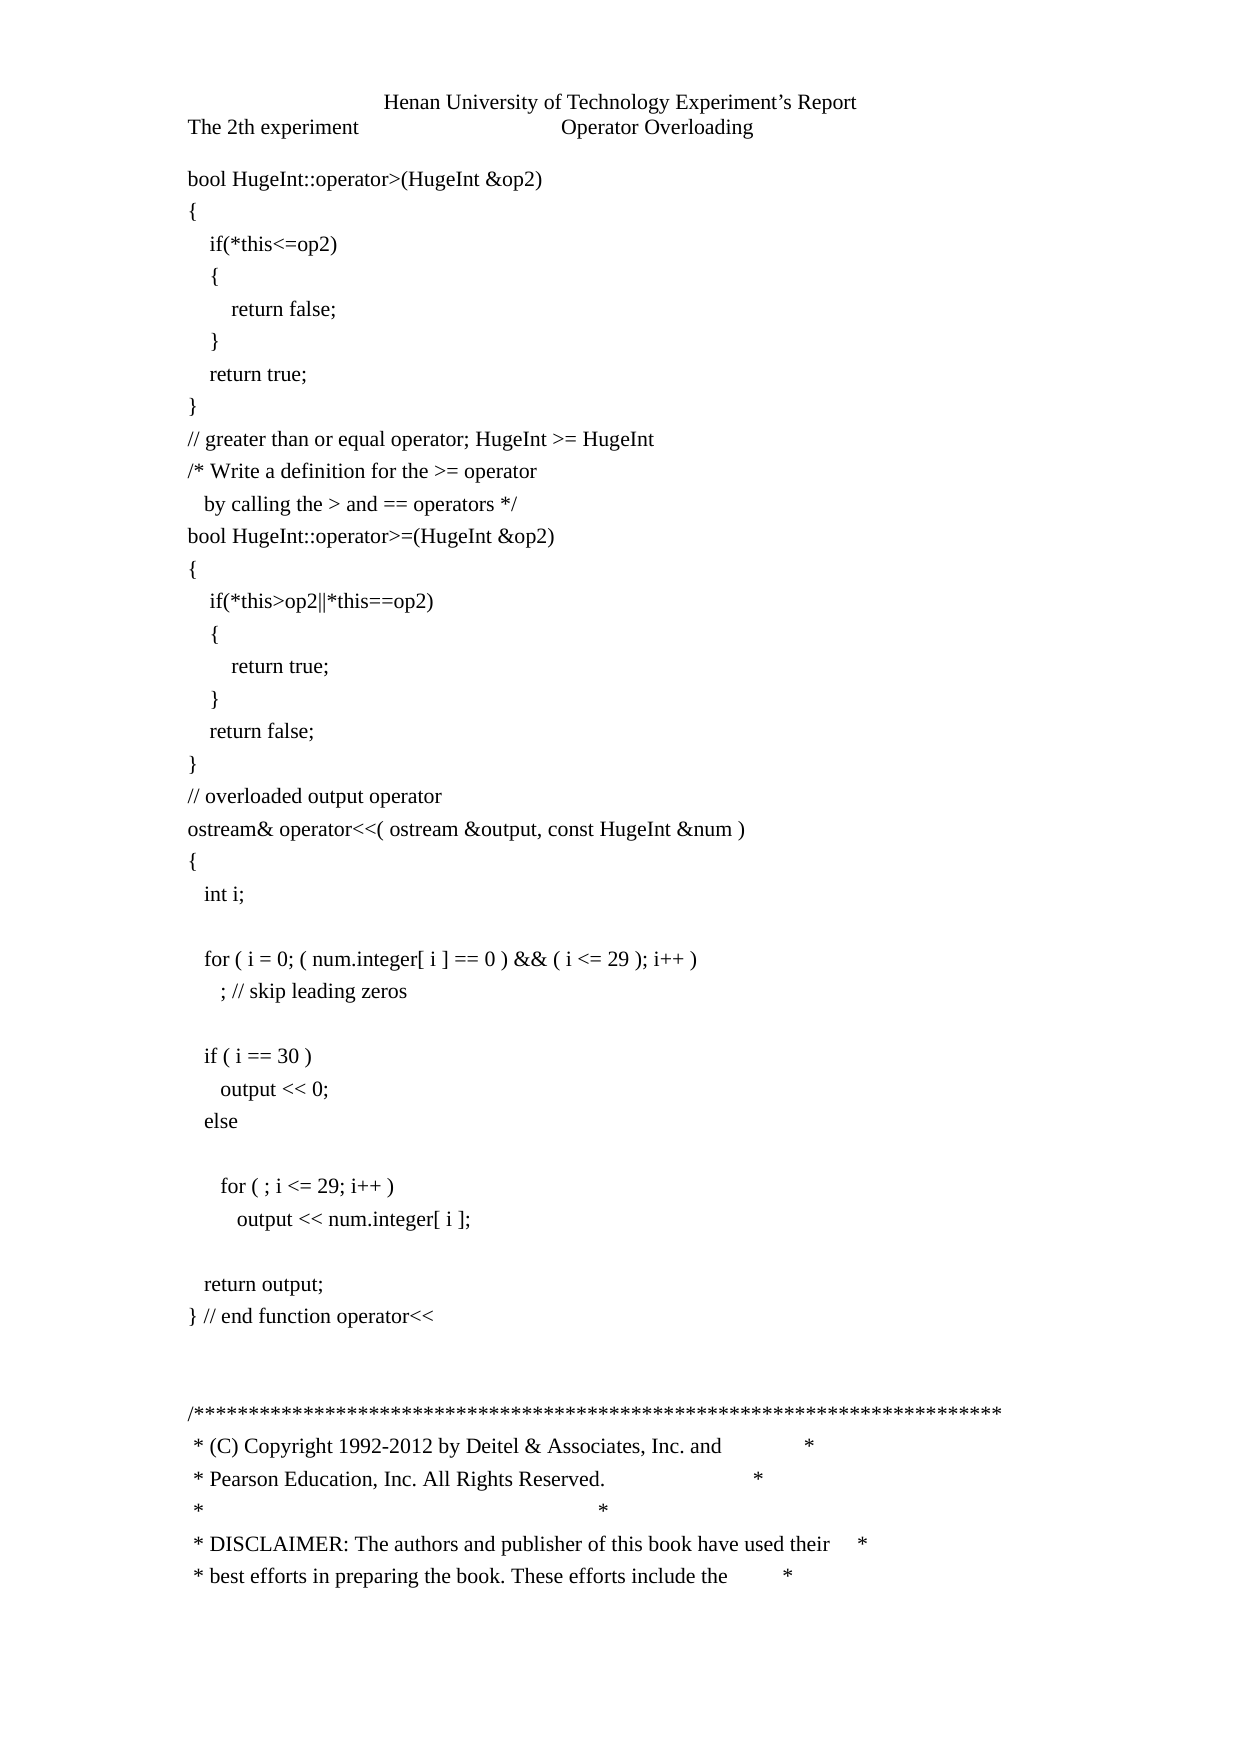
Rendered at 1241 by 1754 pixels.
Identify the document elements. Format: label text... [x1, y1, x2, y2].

text /************************************************************************** [187, 1397, 1053, 1429]
text } // end function operator<< [187, 1299, 1053, 1332]
text * * [187, 1494, 1053, 1527]
text /* Write a definition for the >= operator [187, 454, 1053, 487]
text * (C) Copyright 1992-2012 by Deitel & Associates, Inc. and * [187, 1429, 1053, 1462]
text } [187, 682, 1053, 714]
text // greater than or equal operator; HugeInt >= HugeInt [187, 422, 1053, 454]
text if(*this<=op2) [187, 227, 1053, 259]
text return true; [187, 649, 1053, 682]
text } [187, 324, 1053, 357]
text { [187, 617, 1053, 649]
text bool HugeInt::operator>(HugeInt &op2) [187, 162, 1053, 194]
text for ( ; i <= 29; i++ ) [187, 1169, 1053, 1202]
text return output; [187, 1267, 1053, 1299]
text { [187, 194, 1053, 227]
text { [187, 259, 1053, 292]
text * DISCLAIMER: The authors and publisher of this book have used their * [187, 1527, 1053, 1559]
text // overloaded output operator [187, 779, 1053, 812]
text return true; [187, 357, 1053, 389]
text if ( i == 30 ) [187, 1039, 1053, 1072]
text ostream& operator<<( ostream &output, const HugeInt &num ) [187, 812, 1053, 844]
text for ( i = 0; ( num.integer[ i ] == 0 ) && ( i <= 29 ); i++ ) [187, 942, 1053, 974]
text return false; [187, 714, 1053, 747]
text else [187, 1104, 1053, 1137]
text ; // skip leading zeros [187, 974, 1053, 1007]
text * Pearson Education, Inc. All Rights Reserved. * [187, 1462, 1053, 1494]
text } [187, 747, 1053, 779]
text output << num.integer[ i ]; [187, 1202, 1053, 1234]
text { [187, 844, 1053, 877]
text { [187, 552, 1053, 584]
text } [187, 389, 1053, 422]
text output << 0; [187, 1072, 1053, 1104]
text return false; [187, 292, 1053, 324]
text int i; [187, 877, 1053, 909]
text if(*this>op2||*this==op2) [187, 584, 1053, 617]
text by calling the > and == operators */ [187, 487, 1053, 519]
text bool HugeInt::operator>=(HugeInt &op2) [187, 519, 1053, 552]
text * best efforts in preparing the book. These efforts include the * [187, 1559, 1053, 1592]
